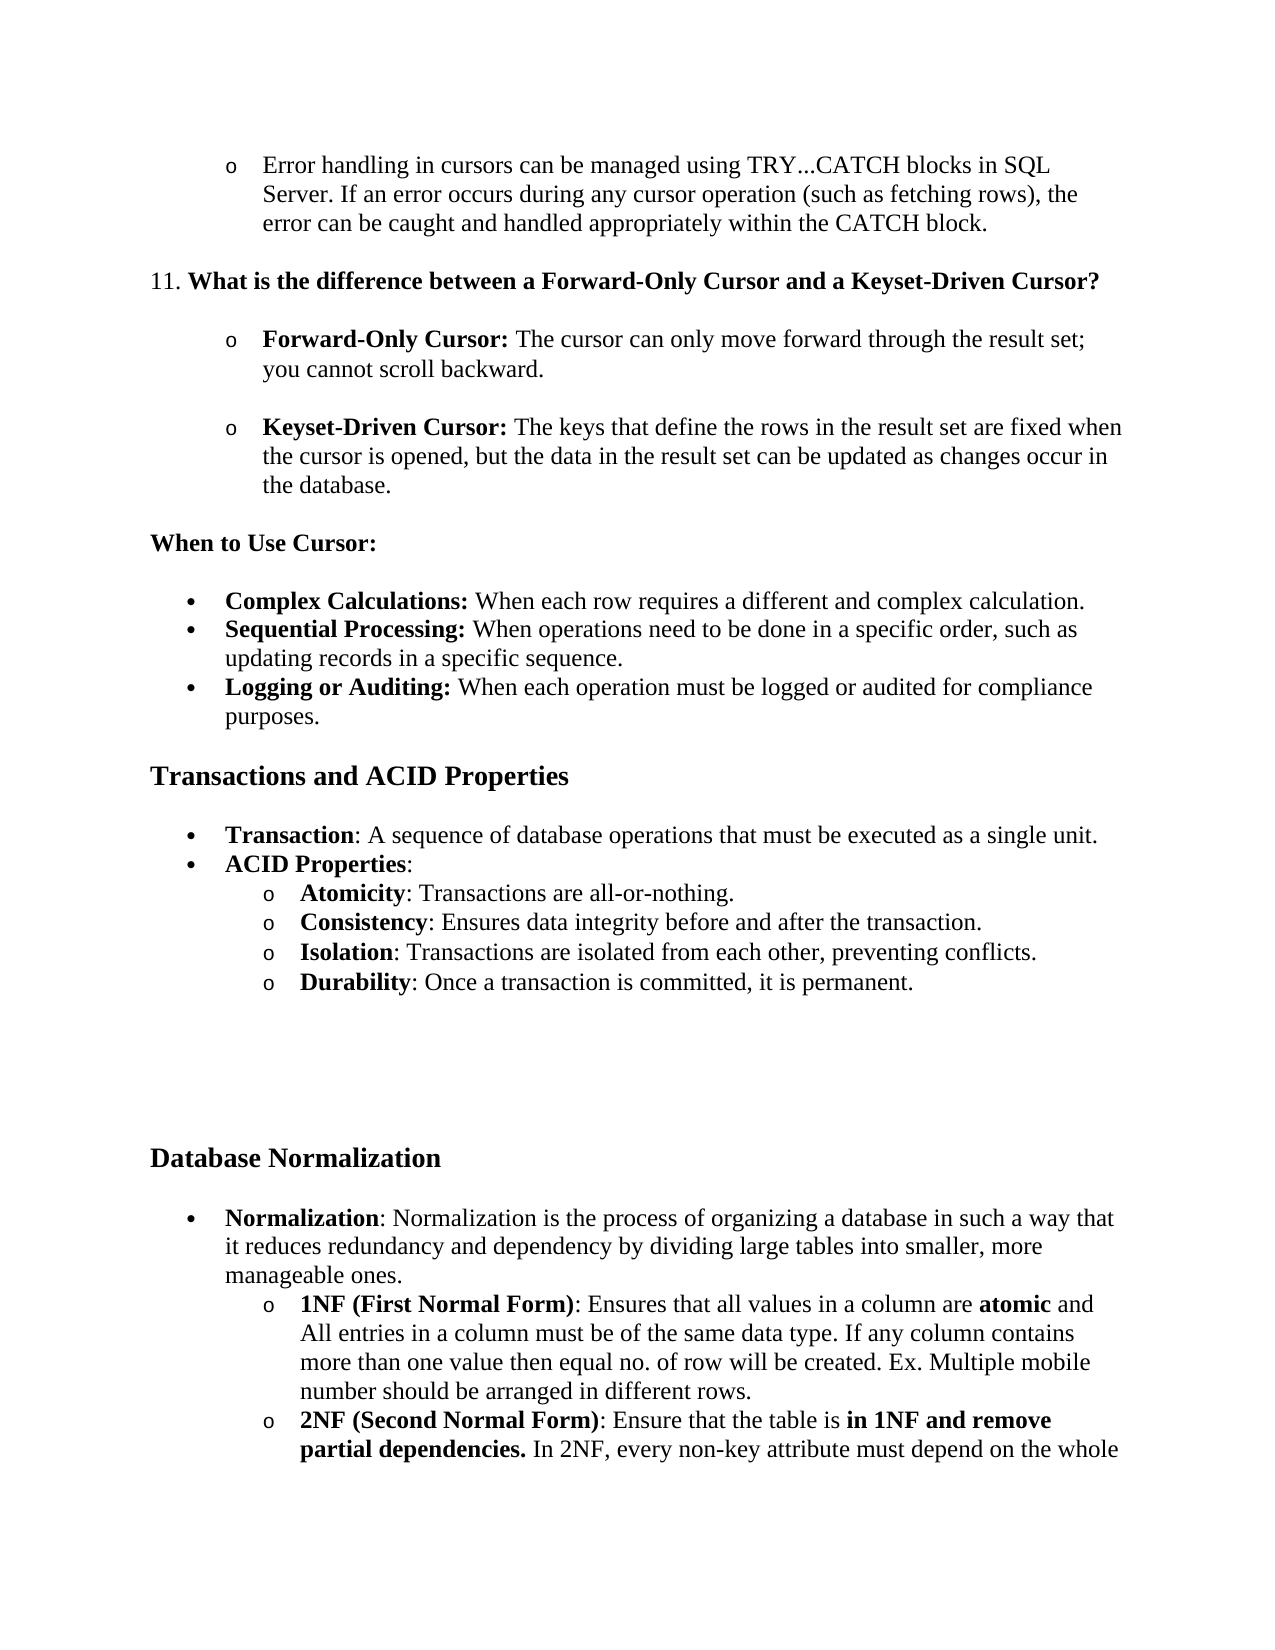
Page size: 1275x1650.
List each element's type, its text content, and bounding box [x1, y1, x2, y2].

list What is the difference between a Forward-Only Cursor and a Keyset-Driven Cursor? [150, 266, 1125, 295]
list Normalization: Normalization is the process of organizing a database in such a way that it reduces redundancy and dependency by dividing large tables into smaller, more manageable ones. [187, 1203, 1125, 1289]
list Transaction: A sequence of database operations that must be executed as a single unit. [187, 820, 1125, 849]
text When to Use Cursor: [150, 528, 1125, 557]
list Consistency: Ensures data integrity before and after the transaction. [262, 907, 1125, 937]
list Error handling in cursors can be managed using TRY...CATCH blocks in SQL Server. If an error occurs during any cursor operation (such as fetching rows), the error can be caught and handled appropriately within the CATCH block. [225, 150, 1125, 237]
text Database Normalization [150, 1141, 1125, 1173]
list 1NF (First Normal Form): Ensures that all values in a column are atomic and All entries in a column must be of the same data type. If any column contains more than one value then equal no. of row will be created. Ex. Multiple mobile number should be arranged in different rows. [262, 1289, 1125, 1405]
list Logging or Auditing: When each operation must be logged or audited for compliance purposes. [187, 672, 1125, 729]
list Sequential Processing: When operations need to be done in a specific order, such as updating records in a specific sequence. [187, 614, 1125, 672]
list ACID Properties: [187, 849, 1125, 878]
list Atomicity: Transactions are all-or-nothing. [262, 878, 1125, 907]
list Complex Calculations: When each row requires a different and complex calculation. [187, 586, 1125, 614]
list Forward-Only Cursor: The cursor can only move forward through the result set; you cannot scroll backward. [225, 324, 1125, 382]
list Isolation: Transactions are isolated from each other, preventing conflicts. [262, 937, 1125, 967]
list Durability: Once a transaction is committed, it is permanent. [262, 967, 1125, 996]
list Keyset-Driven Cursor: The keys that define the rows in the result set are fixed when the cursor is opened, but the data in the result set can be updated as changes occur in the database. [225, 412, 1125, 499]
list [262, 1405, 1125, 1463]
text Transactions and ACID Properties [150, 759, 1125, 791]
